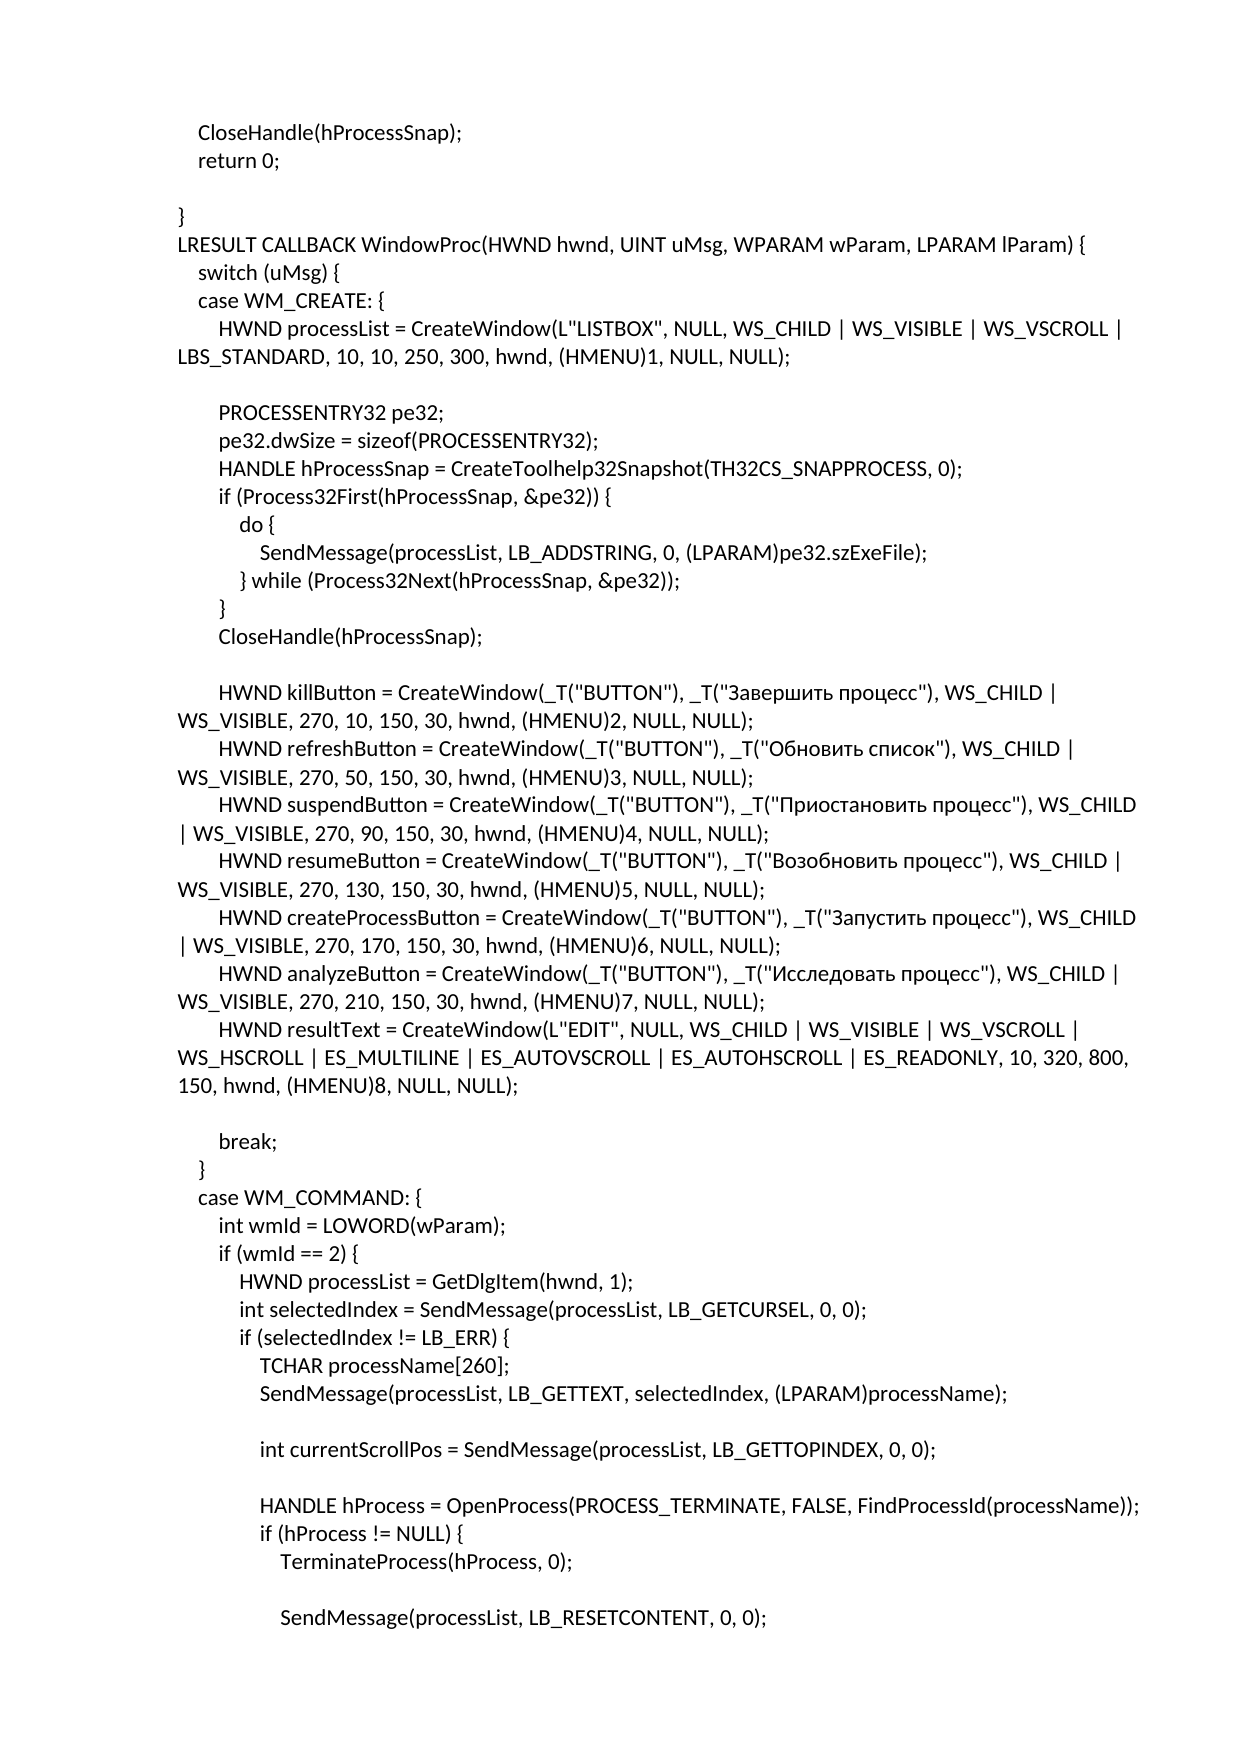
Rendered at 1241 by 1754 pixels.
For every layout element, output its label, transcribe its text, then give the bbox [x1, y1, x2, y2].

text do { [177, 510, 1152, 538]
text switch (uMsg) { [177, 258, 1152, 286]
text HWND processList = CreateWindow(L"LISTBOX", NULL, WS_CHILD | WS_VISIBLE | WS_VSCROLL | LBS_STANDARD, 10, 10, 250, 300, hwnd, (HMENU)1, NULL, NULL); [177, 314, 1152, 370]
text HWND refreshButton = CreateWindow(_T("BUTTON"), _T("Обновить список"), WS_CHILD | WS_VISIBLE, 270, 50, 150, 30, hwnd, (HMENU)3, NULL, NULL); [177, 734, 1152, 791]
text if (Process32First(hProcessSnap, &pe32)) { [177, 482, 1152, 510]
text int currentScrollPos = SendMessage(processList, LB_GETTOPINDEX, 0, 0); [177, 1435, 1152, 1463]
text SendMessage(processList, LB_GETTEXT, selectedIndex, (LPARAM)processName); [177, 1379, 1152, 1407]
text HWND resultText = CreateWindow(L"EDIT", NULL, WS_CHILD | WS_VISIBLE | WS_VSCROLL | WS_HSCROLL | ES_MULTILINE | ES_AUTOVSCROLL | ES_AUTOHSCROLL | ES_READONLY, 10, 320, 800, 150, hwnd, (HMENU)8, NULL, NULL); [177, 1015, 1152, 1099]
text CloseHandle(hProcessSnap); [177, 622, 1152, 651]
text PROCESSENTRY32 pe32; [177, 398, 1152, 426]
text HANDLE hProcess = OpenProcess(PROCESS_TERMINATE, FALSE, FindProcessId(processName)); [177, 1491, 1152, 1519]
text } [177, 594, 1152, 622]
text TerminateProcess(hProcess, 0); [177, 1547, 1152, 1575]
text int selectedIndex = SendMessage(processList, LB_GETCURSEL, 0, 0); [177, 1295, 1152, 1323]
text HWND processList = GetDlgItem(hwnd, 1); [177, 1267, 1152, 1295]
text HWND killButton = CreateWindow(_T("BUTTON"), _T("Завершить процесс"), WS_CHILD | WS_VISIBLE, 270, 10, 150, 30, hwnd, (HMENU)2, NULL, NULL); [177, 678, 1152, 734]
text case WM_CREATE: { [177, 286, 1152, 314]
text HWND resumeButton = CreateWindow(_T("BUTTON"), _T("Возобновить процесс"), WS_CHILD | WS_VISIBLE, 270, 130, 150, 30, hwnd, (HMENU)5, NULL, NULL); [177, 847, 1152, 903]
text CloseHandle(hProcessSnap); [177, 118, 1152, 146]
text HWND analyzeButton = CreateWindow(_T("BUTTON"), _T("Исследовать процесс"), WS_CHILD | WS_VISIBLE, 270, 210, 150, 30, hwnd, (HMENU)7, NULL, NULL); [177, 959, 1152, 1015]
text HWND createProcessButton = CreateWindow(_T("BUTTON"), _T("Запустить процесс"), WS_CHILD | WS_VISIBLE, 270, 170, 150, 30, hwnd, (HMENU)6, NULL, NULL); [177, 903, 1152, 959]
text } while (Process32Next(hProcessSnap, &pe32)); [177, 566, 1152, 594]
text return 0; [177, 146, 1152, 174]
text LRESULT CALLBACK WindowProc(HWND hwnd, UINT uMsg, WPARAM wParam, LPARAM lParam) { [177, 230, 1152, 258]
text } [177, 202, 1152, 230]
text if (wmId == 2) { [177, 1239, 1152, 1267]
text HWND suspendButton = CreateWindow(_T("BUTTON"), _T("Приостановить процесс"), WS_CHILD | WS_VISIBLE, 270, 90, 150, 30, hwnd, (HMENU)4, NULL, NULL); [177, 791, 1152, 847]
text int wmId = LOWORD(wParam); [177, 1211, 1152, 1239]
text SendMessage(processList, LB_ADDSTRING, 0, (LPARAM)pe32.szExeFile); [177, 538, 1152, 566]
text if (hProcess != NULL) { [177, 1519, 1152, 1547]
text TCHAR processName[260]; [177, 1351, 1152, 1379]
text } [177, 1155, 1152, 1183]
text SendMessage(processList, LB_RESETCONTENT, 0, 0); [177, 1603, 1152, 1631]
text HANDLE hProcessSnap = CreateToolhelp32Snapshot(TH32CS_SNAPPROCESS, 0); [177, 454, 1152, 482]
text case WM_COMMAND: { [177, 1183, 1152, 1211]
text pe32.dwSize = sizeof(PROCESSENTRY32); [177, 426, 1152, 454]
text if (selectedIndex != LB_ERR) { [177, 1323, 1152, 1351]
text break; [177, 1127, 1152, 1155]
